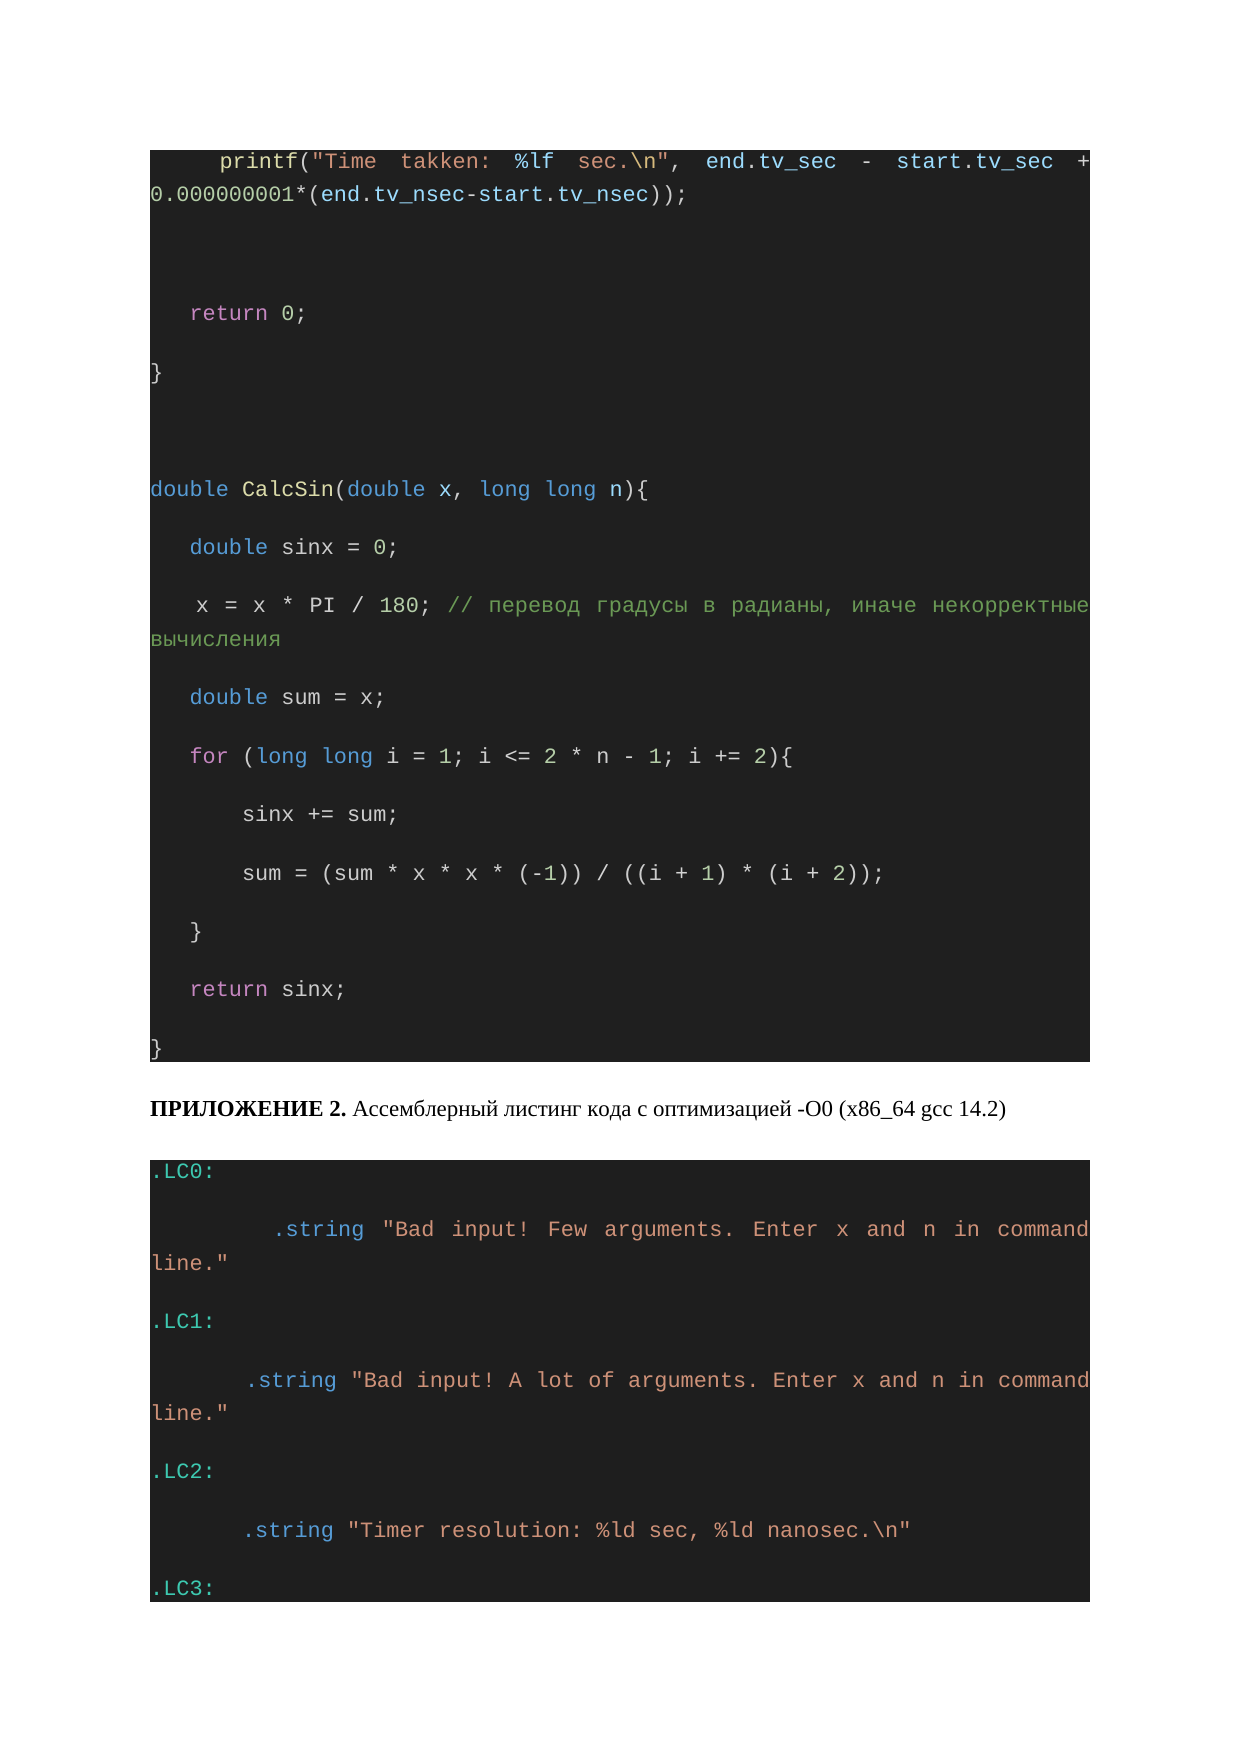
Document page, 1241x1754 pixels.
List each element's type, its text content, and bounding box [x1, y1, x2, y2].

text .LC2: [150, 1461, 1090, 1485]
text } [150, 920, 1090, 945]
text double CalcSin(double x, long long n){ [150, 478, 1090, 502]
text double sinx = 0; [150, 536, 1090, 561]
text .string "Timer resolution: %ld sec, %ld nanosec.\n" [150, 1519, 1090, 1544]
text sum = (sum * x * x * (-1)) / ((i + 1) * (i + 2)); [150, 862, 1090, 887]
text for (long long i = 1; i <= 2 * n - 1; i += 2){ [150, 745, 1090, 770]
text x = x * PI / 180; // перевод градусы в радианы, иначе некорректные вычисления [150, 594, 1090, 653]
text .string "Bad input! A lot of arguments. Enter x and n in command line." [150, 1369, 1090, 1427]
text ПРИЛОЖЕНИЕ 2. Ассемблерный листинг кода с оптимизацией -O0 (x86_64 gcc 14.2) [150, 1096, 1090, 1122]
text .LC3: [150, 1577, 1090, 1602]
text double sum = x; [150, 686, 1090, 711]
text return sinx; [150, 979, 1090, 1003]
text printf("Time takken: %lf sec.\n", end.tv_sec - start.tv_sec + 0.000000001*(end.tv_nsec-start.tv_nsec)); [150, 150, 1090, 208]
text return 0; [150, 302, 1090, 327]
text .LC1: [150, 1310, 1090, 1335]
text } [150, 361, 1090, 386]
text sinx += sum; [150, 803, 1090, 828]
text .LC0: [150, 1160, 1090, 1185]
text .string "Bad input! Few arguments. Enter x and n in command line." [150, 1218, 1090, 1277]
text } [150, 1037, 1090, 1062]
